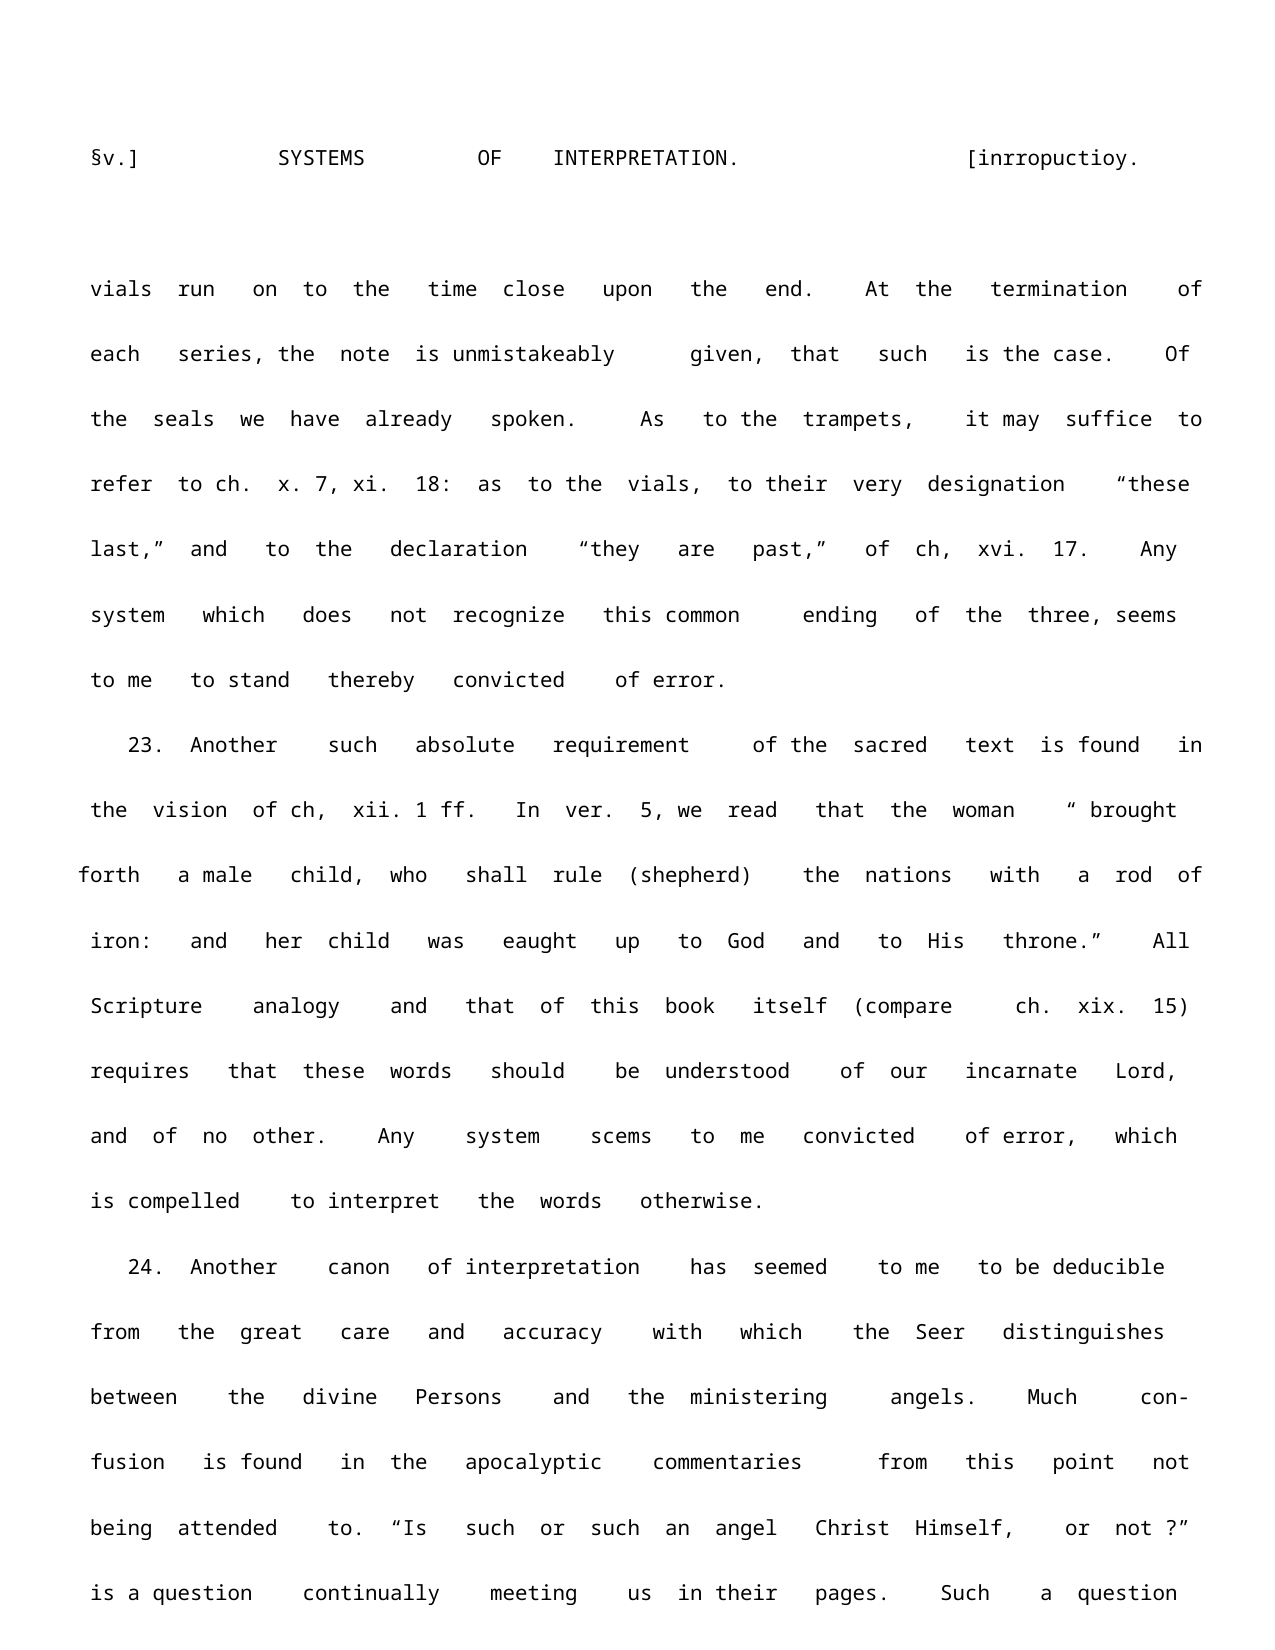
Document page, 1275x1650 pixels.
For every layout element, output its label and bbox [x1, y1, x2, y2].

text [15, 15, 1260, 1606]
